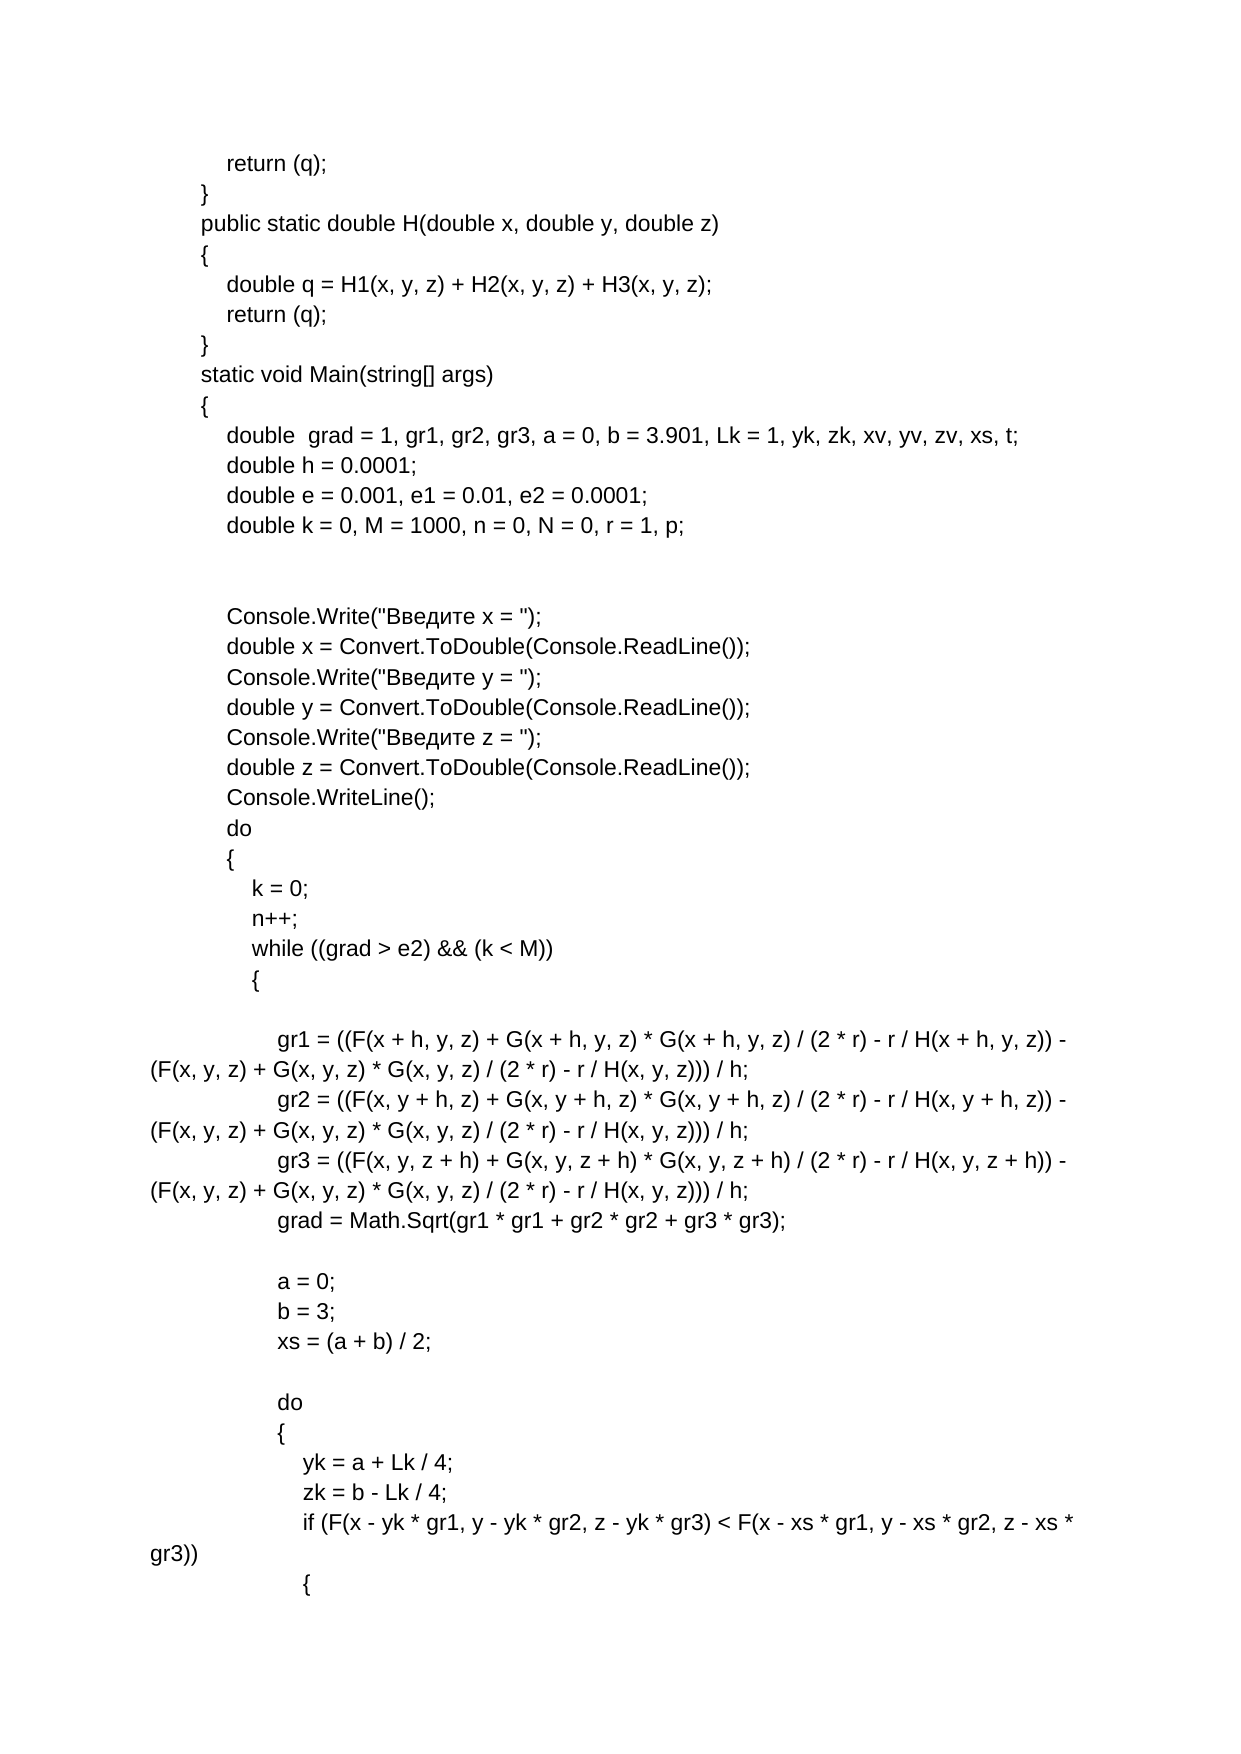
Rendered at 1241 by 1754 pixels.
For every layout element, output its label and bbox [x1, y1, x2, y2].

text [150, 150, 1090, 1596]
